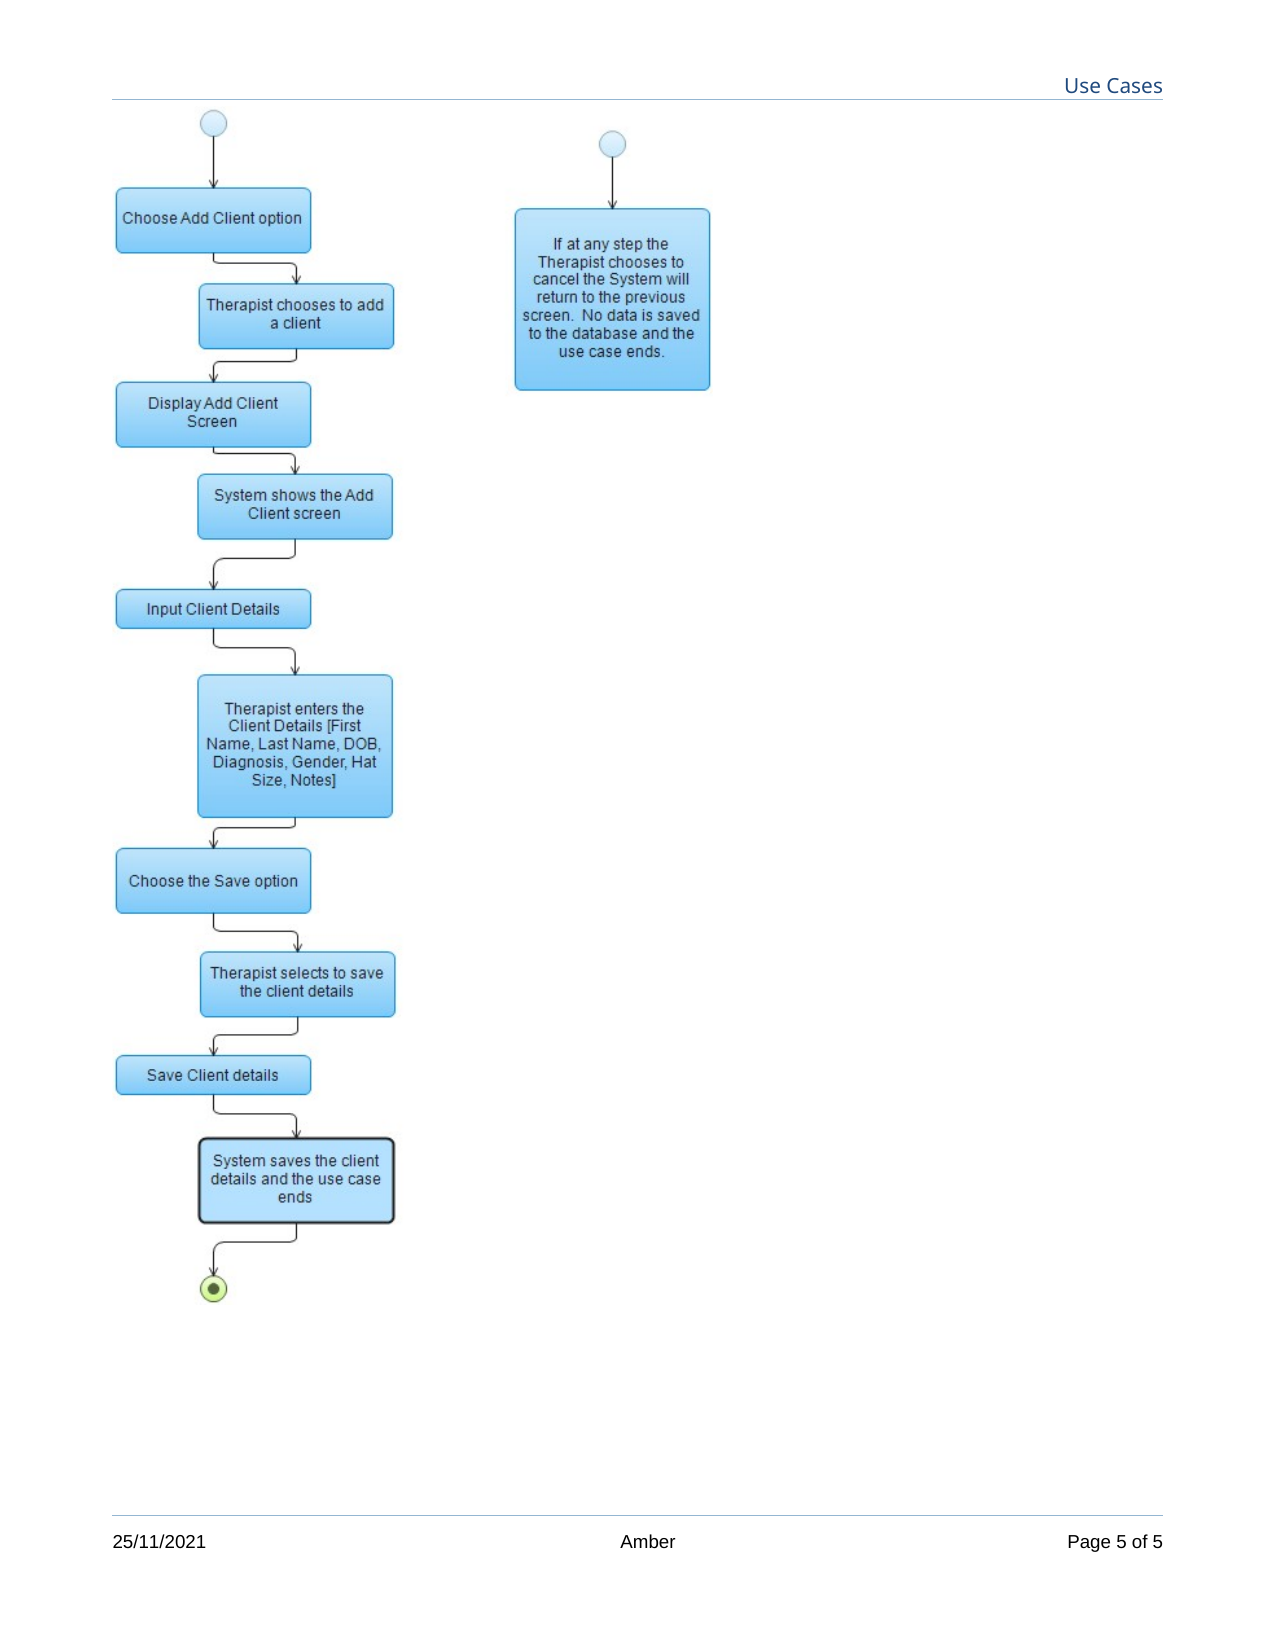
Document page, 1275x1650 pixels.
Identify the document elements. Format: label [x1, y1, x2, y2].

picture [112, 106, 713, 1305]
